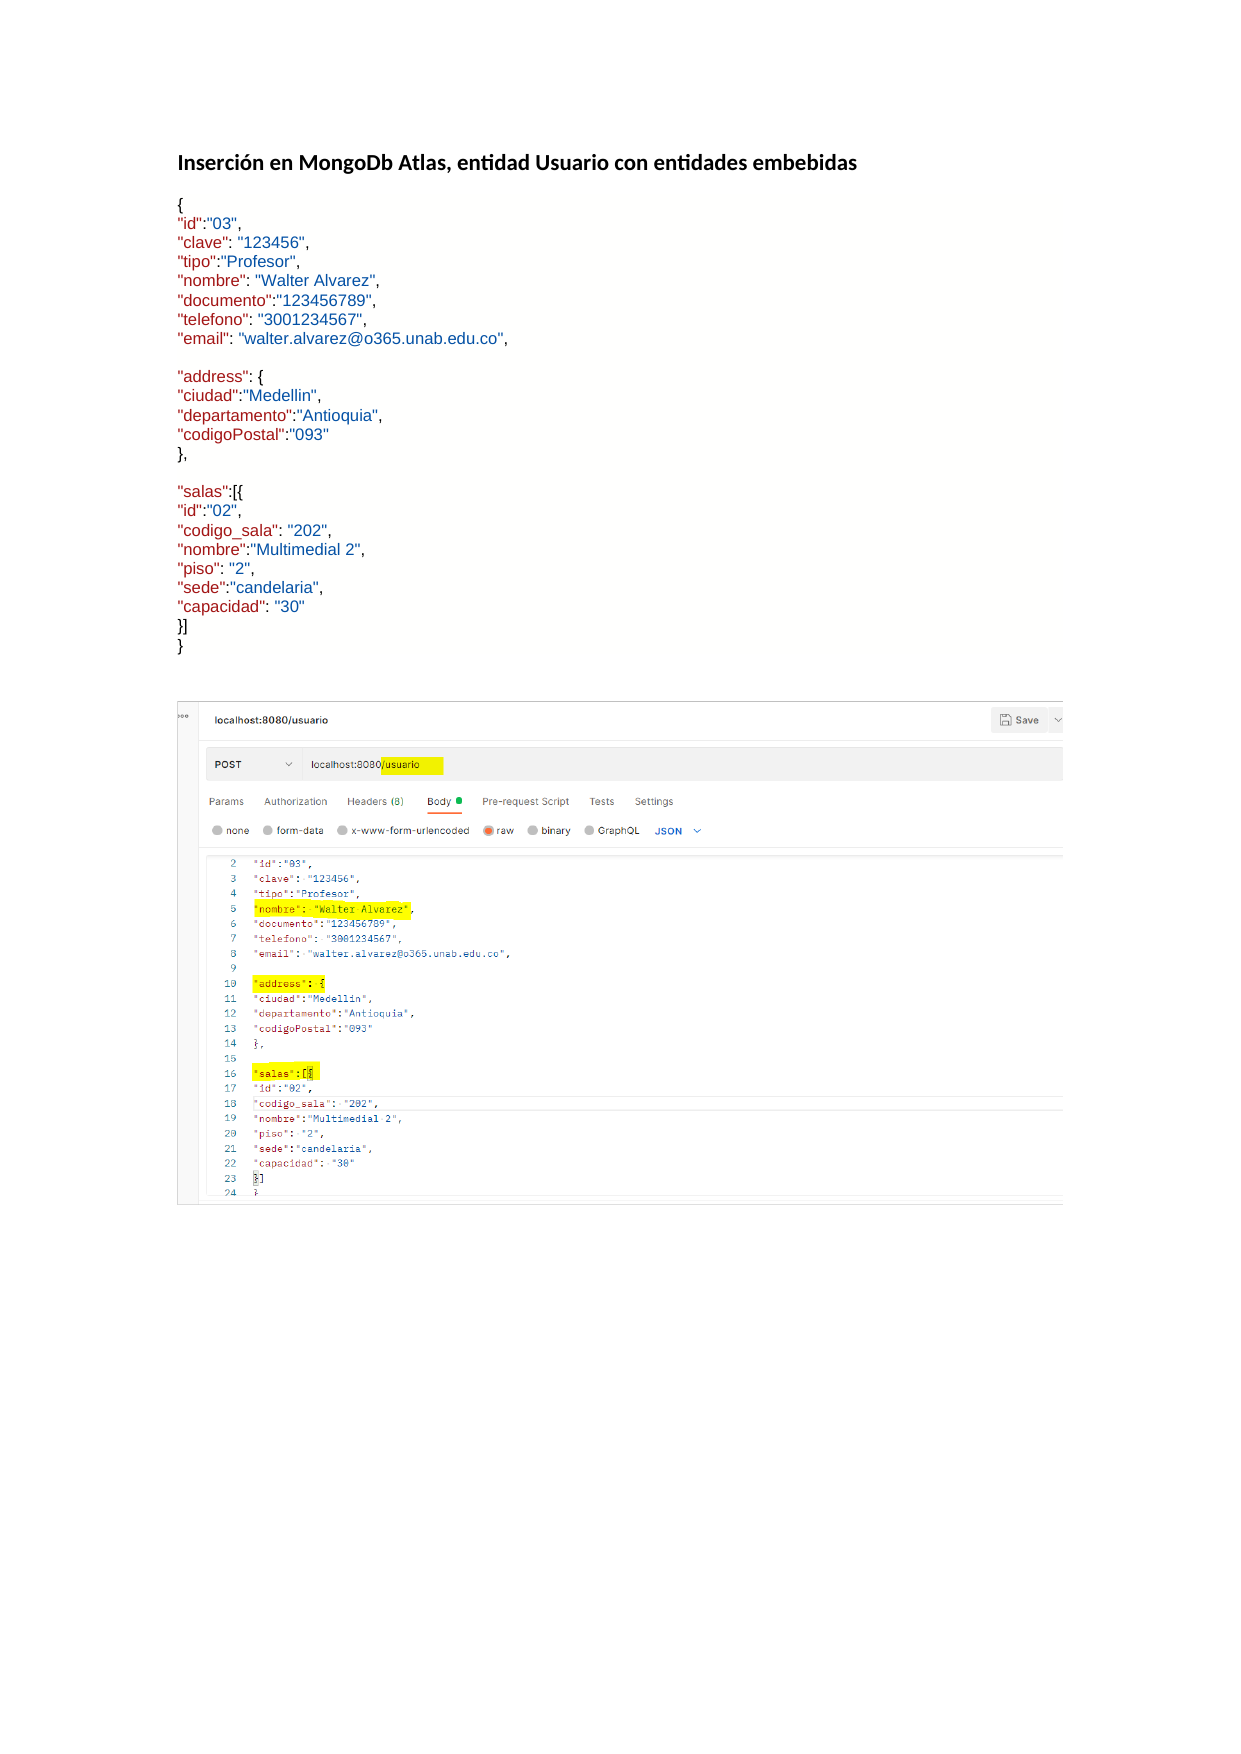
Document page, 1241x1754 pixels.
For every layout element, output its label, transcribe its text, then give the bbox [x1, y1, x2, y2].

text "ciudad":"Medellin", [177, 386, 1063, 405]
text "address": { [177, 367, 1063, 386]
text "piso": "2", [177, 559, 1063, 578]
text "codigoPostal":"093" [177, 424, 1063, 444]
text "id":"02", [177, 501, 1063, 520]
text "id":"03", [177, 214, 1063, 233]
text }, [177, 444, 1063, 463]
text "clave": "123456", [177, 233, 1063, 252]
text "nombre": "Walter Alvarez", [177, 271, 1063, 290]
text Inserción en MongoDb Atlas, entidad Usuario con entidades embebidas [177, 148, 1063, 176]
text "email": "walter.alvarez@o365.unab.edu.co", [177, 329, 1063, 348]
text "sede":"candelaria", [177, 578, 1063, 597]
text "capacidad": "30" [177, 597, 1063, 616]
text "salas":[{ [177, 482, 1063, 501]
text } [177, 635, 1063, 654]
text { [177, 194, 1063, 214]
text "documento":"123456789", [177, 290, 1063, 309]
text "tipo":"Profesor", [177, 252, 1063, 271]
text }] [177, 616, 1063, 635]
text "codigo_sala": "202", [177, 520, 1063, 539]
text "departamento":"Antioquia", [177, 405, 1063, 424]
picture [177, 701, 1063, 1205]
text "telefono": "3001234567", [177, 309, 1063, 329]
text "nombre":"Multimedial 2", [177, 539, 1063, 559]
